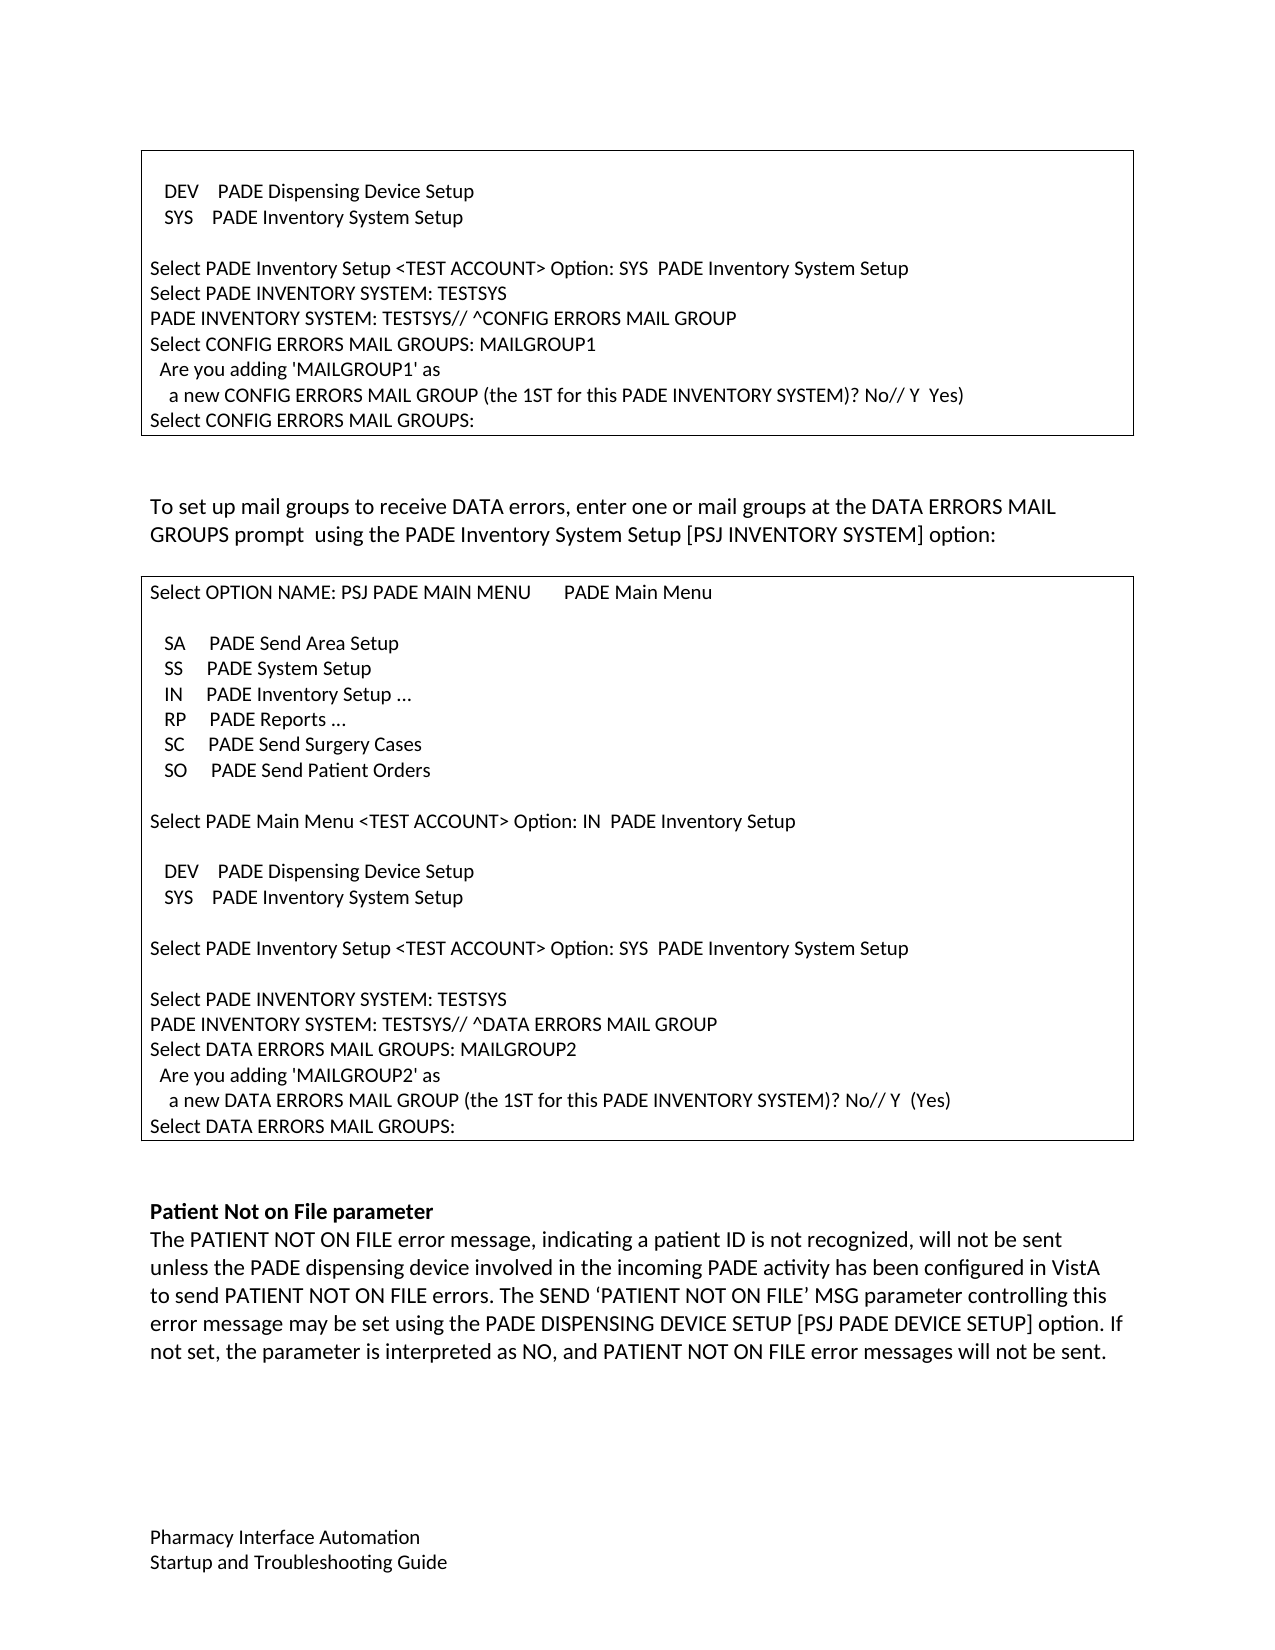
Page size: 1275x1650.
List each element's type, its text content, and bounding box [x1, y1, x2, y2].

text Select PADE Inventory Setup <TEST ACCOUNT> Option: SYS PADE Inventory System Setup [150, 255, 1125, 280]
text SC PADE Send Surgery Cases [150, 732, 1125, 757]
text Select DATA ERRORS MAIL GROUPS: MAILGROUP2 [150, 1037, 1125, 1062]
text SS PADE System Setup [150, 655, 1125, 681]
text Are you adding 'MAILGROUP2' as [150, 1062, 1125, 1087]
text Select PADE INVENTORY SYSTEM: TESTSYS [150, 280, 1125, 306]
text Select PADE Inventory Setup <TEST ACCOUNT> Option: SYS PADE Inventory System Setup [150, 935, 1125, 960]
text Select OPTION NAME: PSJ PADE MAIN MENU PADE Main Menu [142, 577, 1133, 604]
text Select CONFIG ERRORS MAIL GROUPS: MAILGROUP1 [150, 331, 1125, 356]
text Select PADE INVENTORY SYSTEM: TESTSYS [150, 986, 1125, 1011]
text SA PADE Send Area Setup [150, 630, 1125, 655]
text Are you adding 'MAILGROUP1' as [150, 356, 1125, 382]
text Select DATA ERRORS MAIL GROUPS: [142, 1110, 1133, 1140]
text Patient Not on File parameter [150, 1197, 1125, 1225]
text To set up mail groups to receive DATA errors, enter one or mail groups at the DATA ERRORS MAIL GROUPS prompt using the PADE Inventory System Setup [PSJ INVENTORY SYSTEM] option: [150, 492, 1125, 548]
text SYS PADE Inventory System Setup [150, 204, 1125, 229]
text SO PADE Send Patient Orders [150, 757, 1125, 782]
text The PATIENT NOT ON FILE error message, indicating a patient ID is not recognized, will not be sent unless the PADE dispensing device involved in the incoming PADE activity has been configured in VistA to send PATIENT NOT ON FILE errors. The SEND ‘PATIENT NOT ON FILE’ MSG parameter controlling this error message may be set using the PADE DISPENSING DEVICE SETUP [PSJ PADE DEVICE SETUP] option. If not set, the parameter is interpreted as NO, and PATIENT NOT ON FILE error messages will not be sent. [150, 1225, 1125, 1366]
text PADE INVENTORY SYSTEM: TESTSYS// ^CONFIG ERRORS MAIL GROUP [150, 306, 1125, 331]
text Select PADE Main Menu <TEST ACCOUNT> Option: IN PADE Inventory Setup [150, 808, 1125, 833]
text PADE INVENTORY SYSTEM: TESTSYS// ^DATA ERRORS MAIL GROUP [150, 1011, 1125, 1037]
text a new DATA ERRORS MAIL GROUP (the 1ST for this PADE INVENTORY SYSTEM)? No// Y (Yes) [150, 1087, 1125, 1110]
text IN PADE Inventory Setup ... [150, 681, 1125, 706]
text Select CONFIG ERRORS MAIL GROUPS: [142, 404, 1133, 435]
text a new CONFIG ERRORS MAIL GROUP (the 1ST for this PADE INVENTORY SYSTEM)? No// Y Yes) [150, 382, 1125, 404]
text DEV PADE Dispensing Device Setup [150, 178, 1125, 204]
text RP PADE Reports ... [150, 706, 1125, 732]
text DEV PADE Dispensing Device Setup [150, 859, 1125, 884]
text SYS PADE Inventory System Setup [150, 884, 1125, 909]
